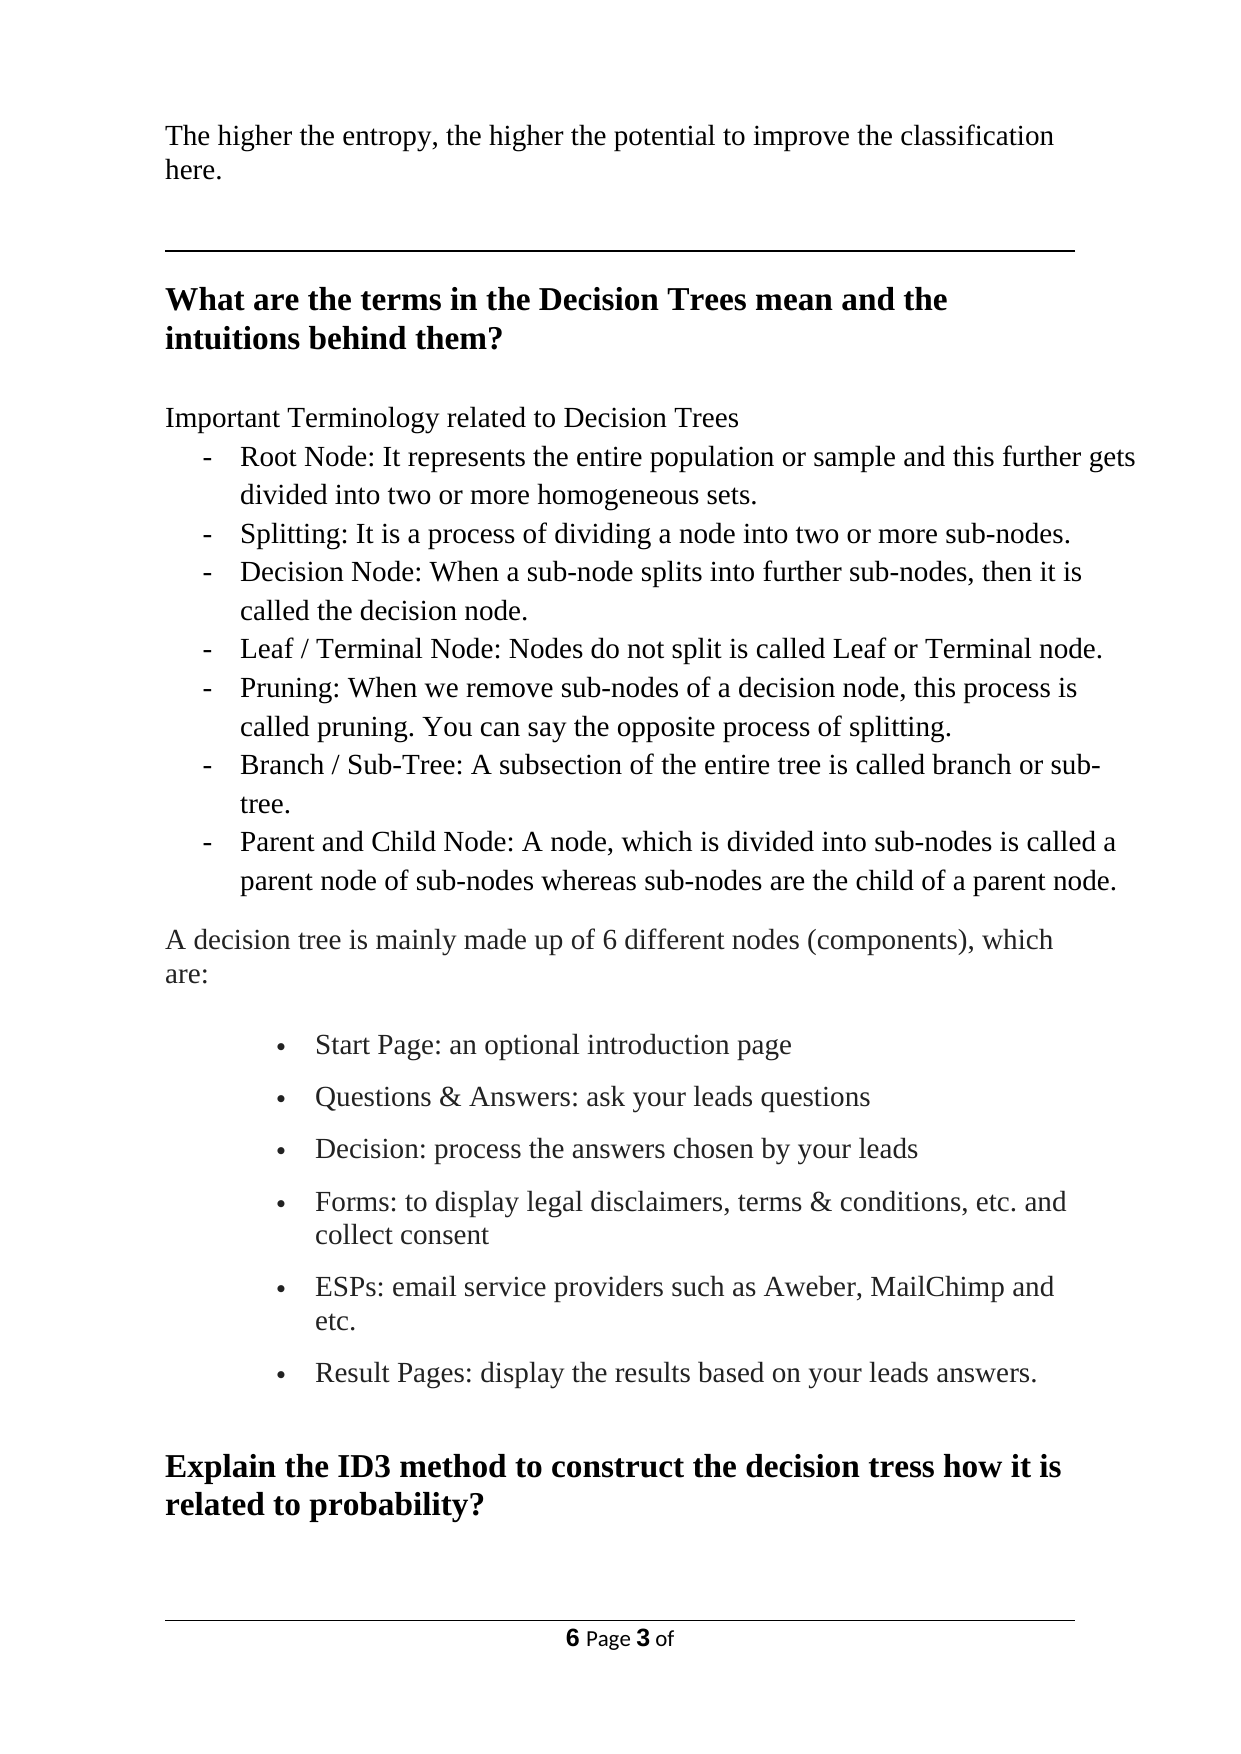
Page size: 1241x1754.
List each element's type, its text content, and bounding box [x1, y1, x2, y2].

list ESPs: email service providers such as Aweber, MailChimp and etc. [277, 1269, 1075, 1337]
list Root Node: It represents the entire population or sample and this further gets divided into two or more homogeneous sets. [202, 439, 1150, 511]
list Start Page: an optional introduction page [277, 1027, 1075, 1060]
list Result Pages: display the results based on your leads answers. [277, 1355, 1075, 1389]
text A decision tree is mainly made up of 6 different nodes (components), which are: [165, 922, 1075, 989]
list Questions & Answers: ask your leads questions [277, 1079, 1075, 1113]
list Decision: process the answers chosen by your leads [277, 1131, 1075, 1165]
list Important Terminology related to Decision Trees [165, 400, 1150, 434]
list Parent and Child Node: A node, which is divided into sub-nodes is called a parent node of sub-nodes whereas sub-nodes are the child of a parent node. [202, 824, 1150, 896]
text The higher the entropy, the higher the potential to improve the classification here. [165, 118, 1075, 186]
list Pruning: When we remove sub-nodes of a decision node, this process is called pruning. You can say the opposite process of splitting. [202, 670, 1150, 742]
list Splitting: It is a process of dividing a node into two or more sub-nodes. [202, 516, 1150, 549]
list Leaf / Terminal Node: Nodes do not split is called Leaf or Terminal node. [202, 632, 1150, 665]
text What are the terms in the Decision Trees mean and the intuitions behind them? [165, 279, 1075, 356]
text Explain the ID3 method to construct the decision tress how it is related to probability? [165, 1446, 1075, 1523]
list Forms: to display legal disclaimers, terms & conditions, etc. and collect consent [277, 1184, 1075, 1251]
list Decision Node: When a sub-node splits into further sub-nodes, then it is called the decision node. [202, 554, 1150, 627]
list Branch / Sub-Tree: A subsection of the entire tree is called branch or sub-tree. [202, 747, 1150, 819]
